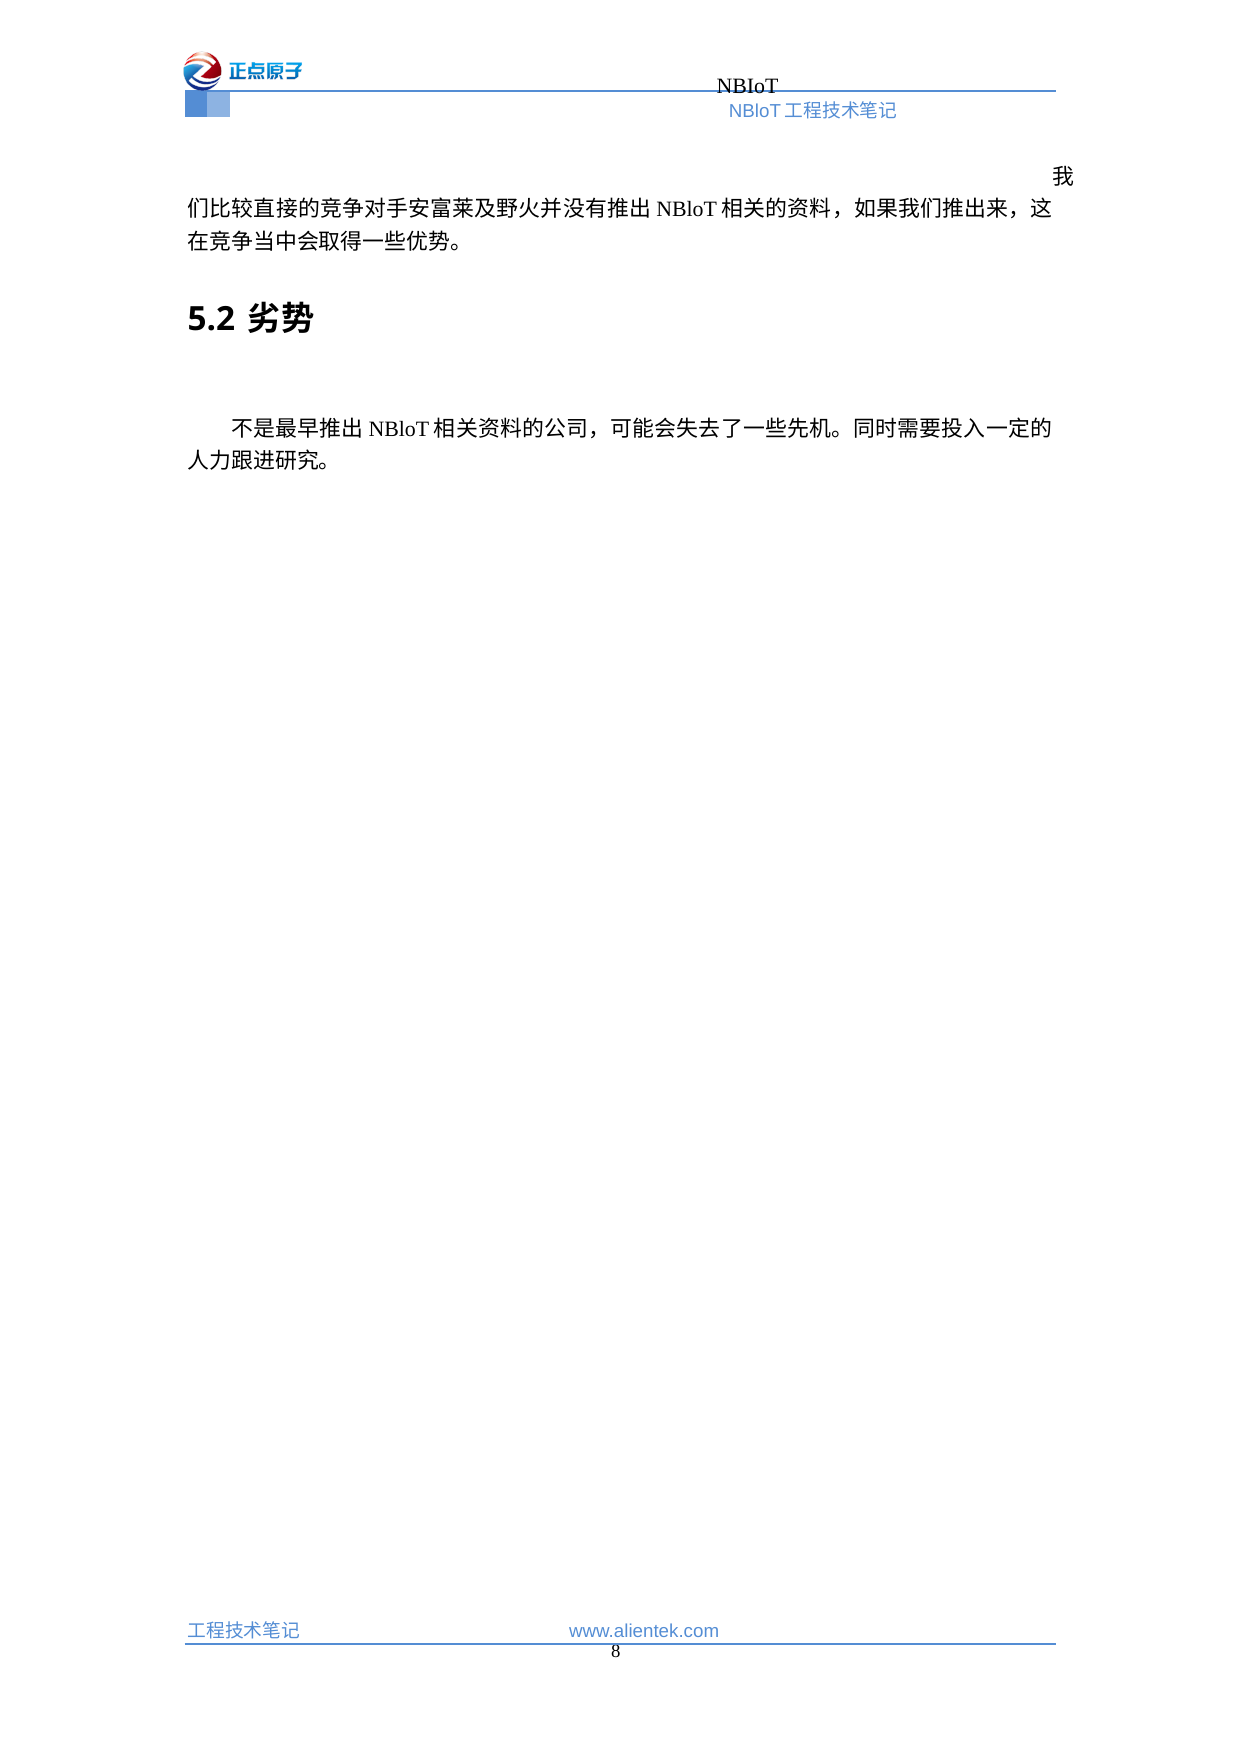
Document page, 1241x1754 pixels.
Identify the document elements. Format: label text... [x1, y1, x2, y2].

subtitle 劣势 [187, 283, 1053, 348]
text 不是最早推出NBloT相关资料的公司，可能会失去了一些先机。同时需要投入一定的人力跟进研究。 [187, 410, 1053, 475]
picture [181, 49, 304, 93]
text 我们比较直接的竞争对手安富莱及野火并没有推出NBloT相关的资料，如果我们推出来，这在竞争当中会取得一些优势。 [187, 158, 1053, 256]
